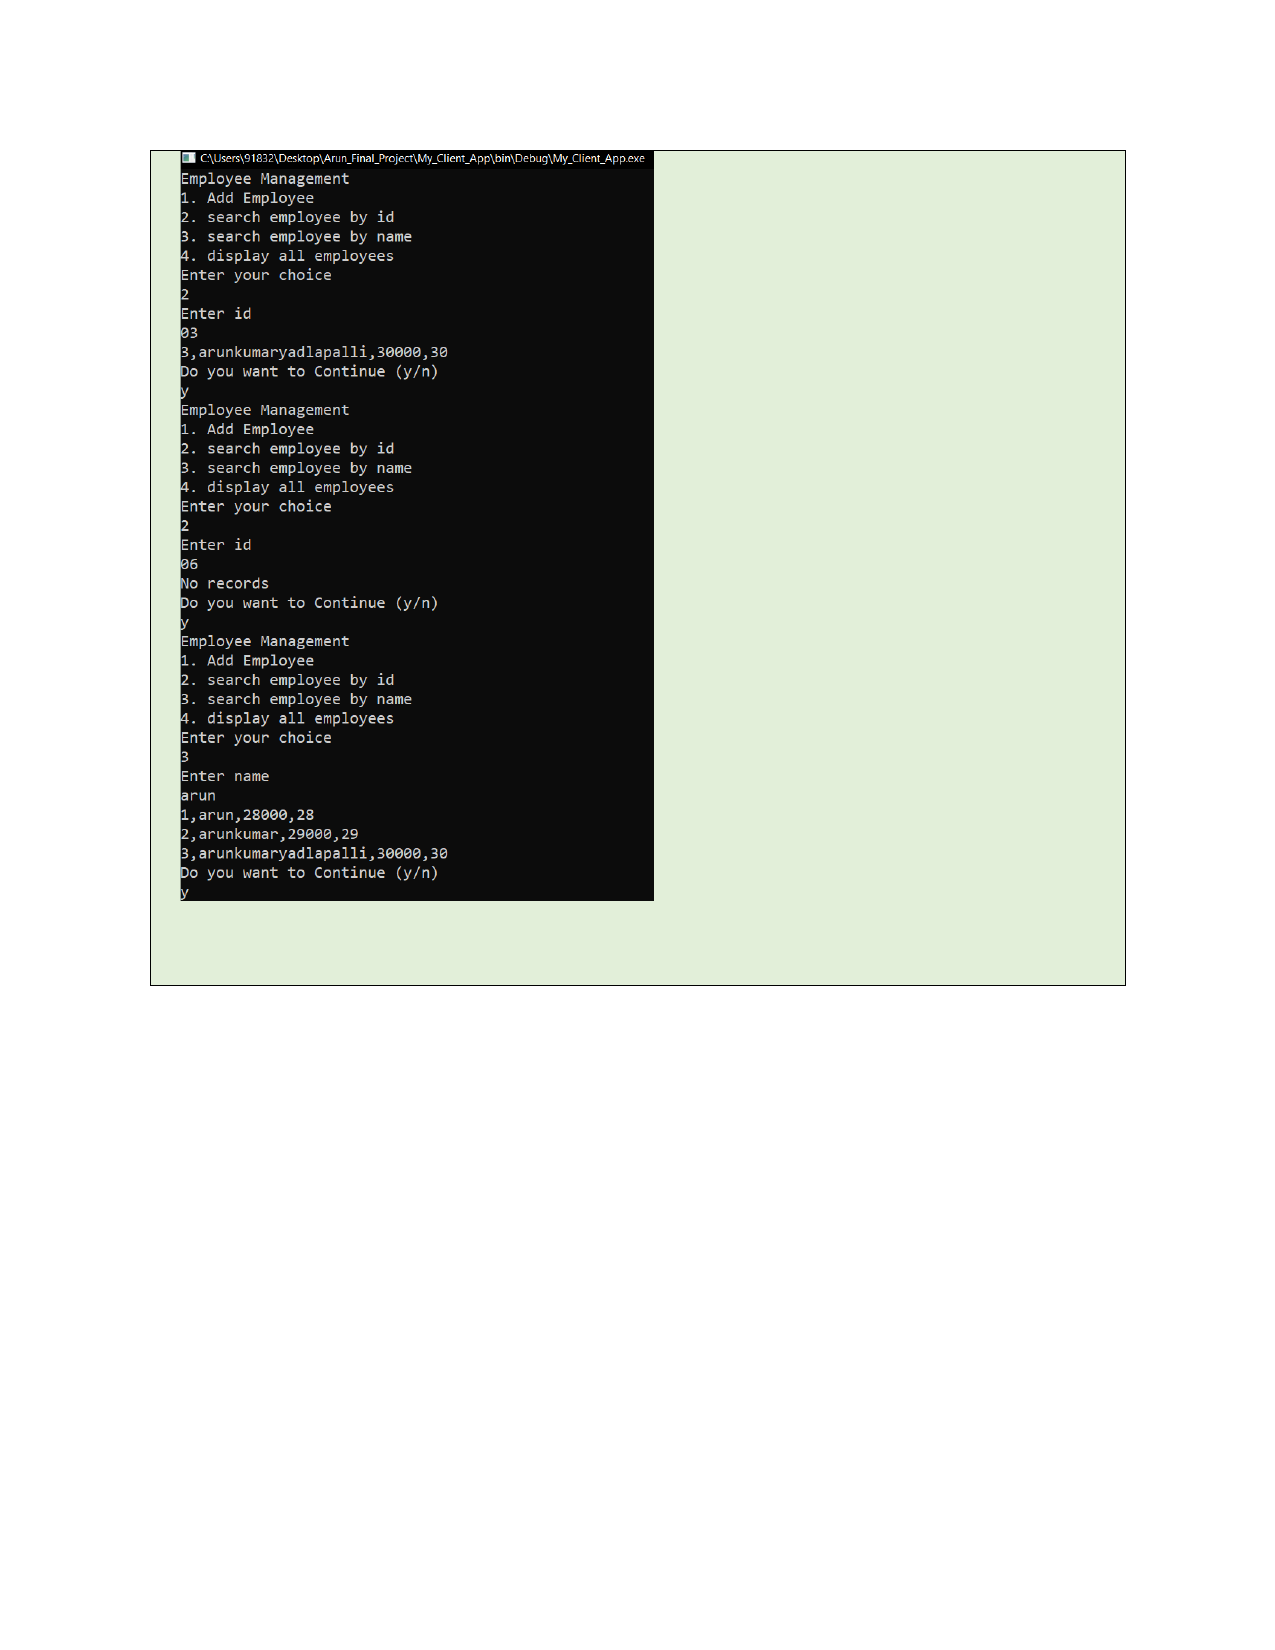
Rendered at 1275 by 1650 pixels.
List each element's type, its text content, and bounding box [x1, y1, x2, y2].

table_cell Output Screenshots : [151, 151, 1125, 985]
